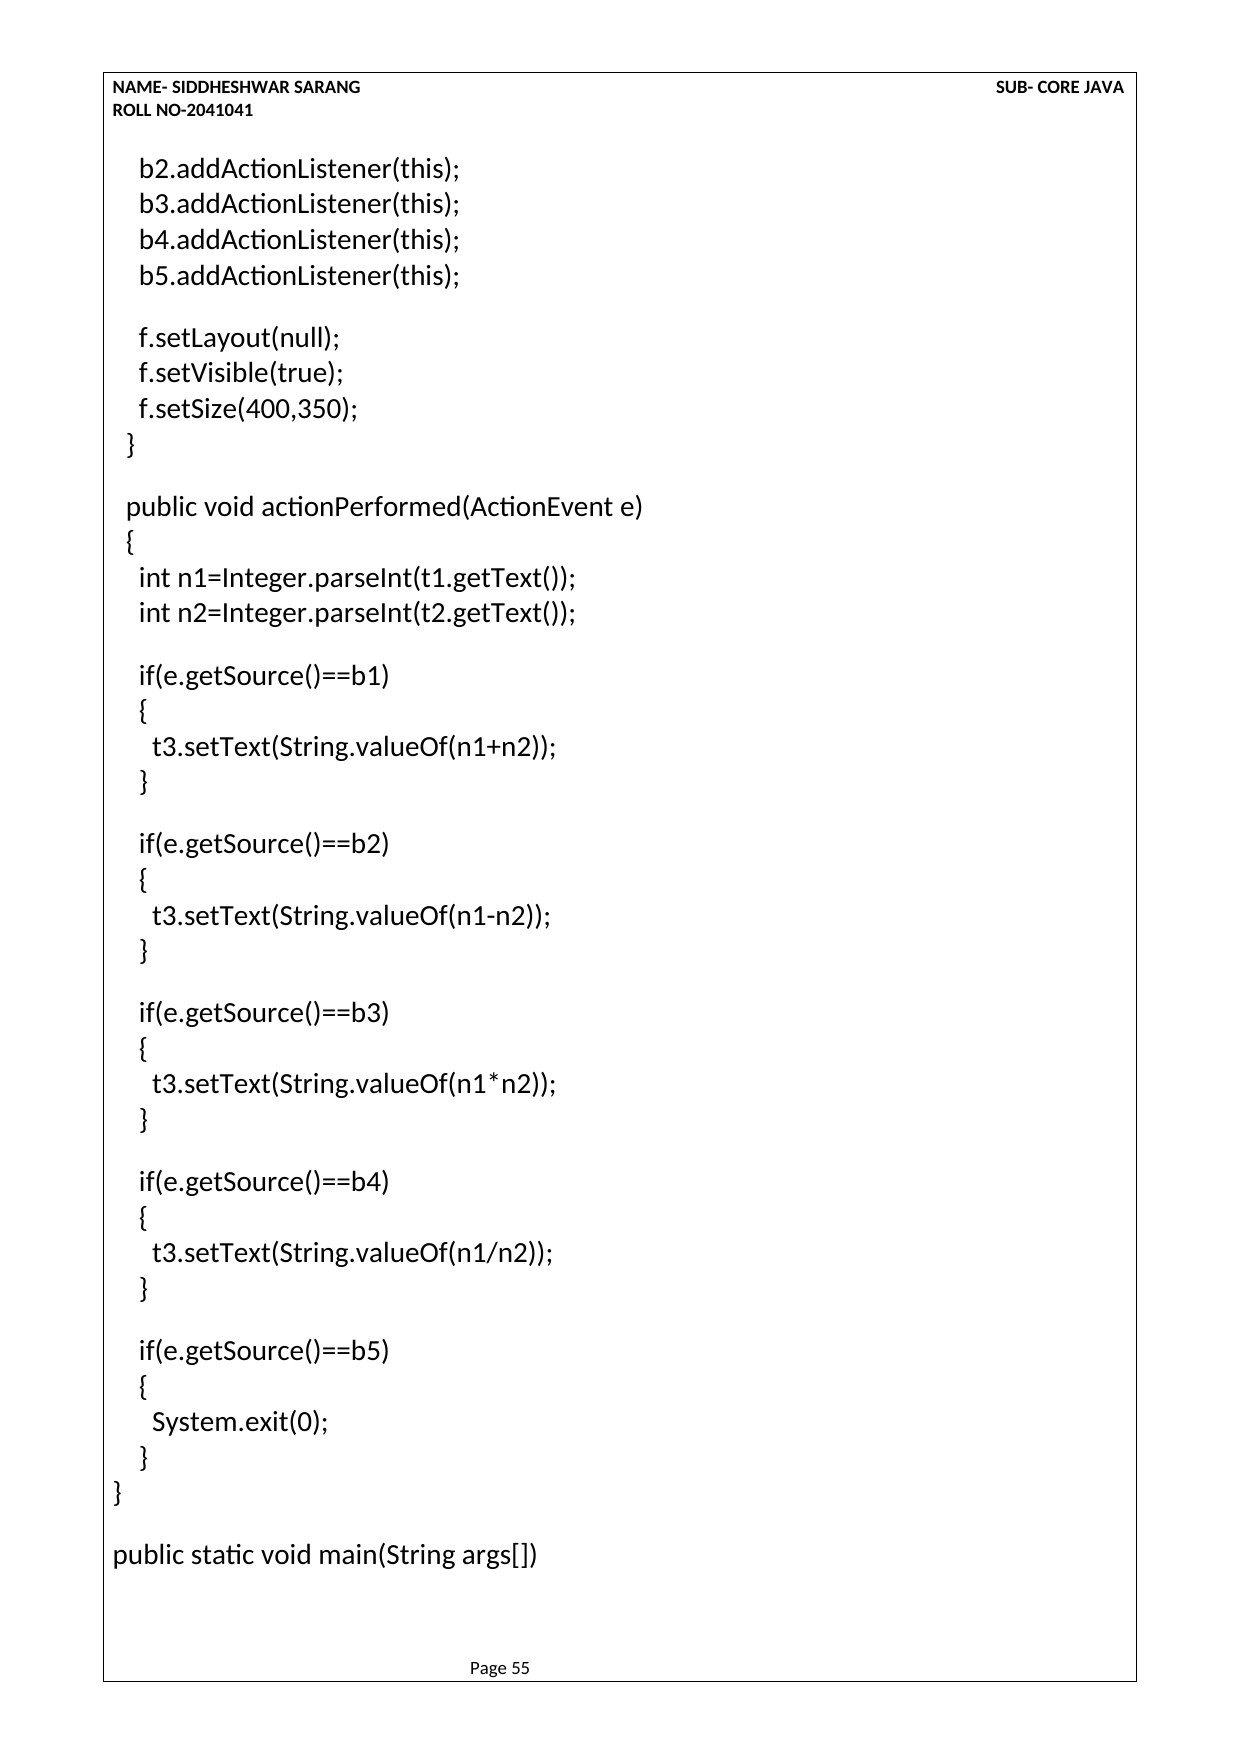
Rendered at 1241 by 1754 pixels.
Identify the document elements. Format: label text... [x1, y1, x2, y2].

text } [112, 932, 1128, 968]
text b4.addActionListener(this); [112, 221, 1128, 257]
text } [112, 1439, 1128, 1474]
text t3.setText(String.valueOf(n1/n2)); [112, 1234, 1128, 1270]
text b2.addActionListener(this); [112, 150, 1128, 186]
text f.setLayout(null); [112, 319, 1128, 354]
text public void actionPerformed(ActionEvent e) [112, 488, 1128, 523]
text { [112, 861, 1128, 897]
text int n2=Integer.parseInt(t2.getText()); [112, 594, 1128, 630]
text if(e.getSource()==b4) [112, 1163, 1128, 1199]
text System.exit(0); [112, 1403, 1128, 1439]
text f.setSize(400,350); [112, 390, 1128, 426]
text { [112, 1368, 1128, 1403]
text { [112, 1199, 1128, 1234]
text { [112, 692, 1128, 728]
text } [112, 426, 1128, 461]
text t3.setText(String.valueOf(n1-n2)); [112, 897, 1128, 932]
text if(e.getSource()==b5) [112, 1332, 1128, 1368]
text b3.addActionListener(this); [112, 186, 1128, 221]
text b5.addActionListener(this); [112, 257, 1128, 292]
text } [112, 1270, 1128, 1306]
text } [112, 1101, 1128, 1137]
text f.setVisible(true); [112, 354, 1128, 390]
text t3.setText(String.valueOf(n1+n2)); [112, 728, 1128, 763]
text if(e.getSource()==b3) [112, 994, 1128, 1030]
text { [112, 523, 1128, 559]
text int n1=Integer.parseInt(t1.getText()); [112, 559, 1128, 594]
text } [112, 1474, 1128, 1510]
text public static void main(String args[]) [112, 1536, 1128, 1572]
text t3.setText(String.valueOf(n1*n2)); [112, 1066, 1128, 1101]
text } [112, 763, 1128, 799]
text if(e.getSource()==b1) [112, 657, 1128, 692]
text { [112, 1030, 1128, 1066]
text if(e.getSource()==b2) [112, 825, 1128, 861]
